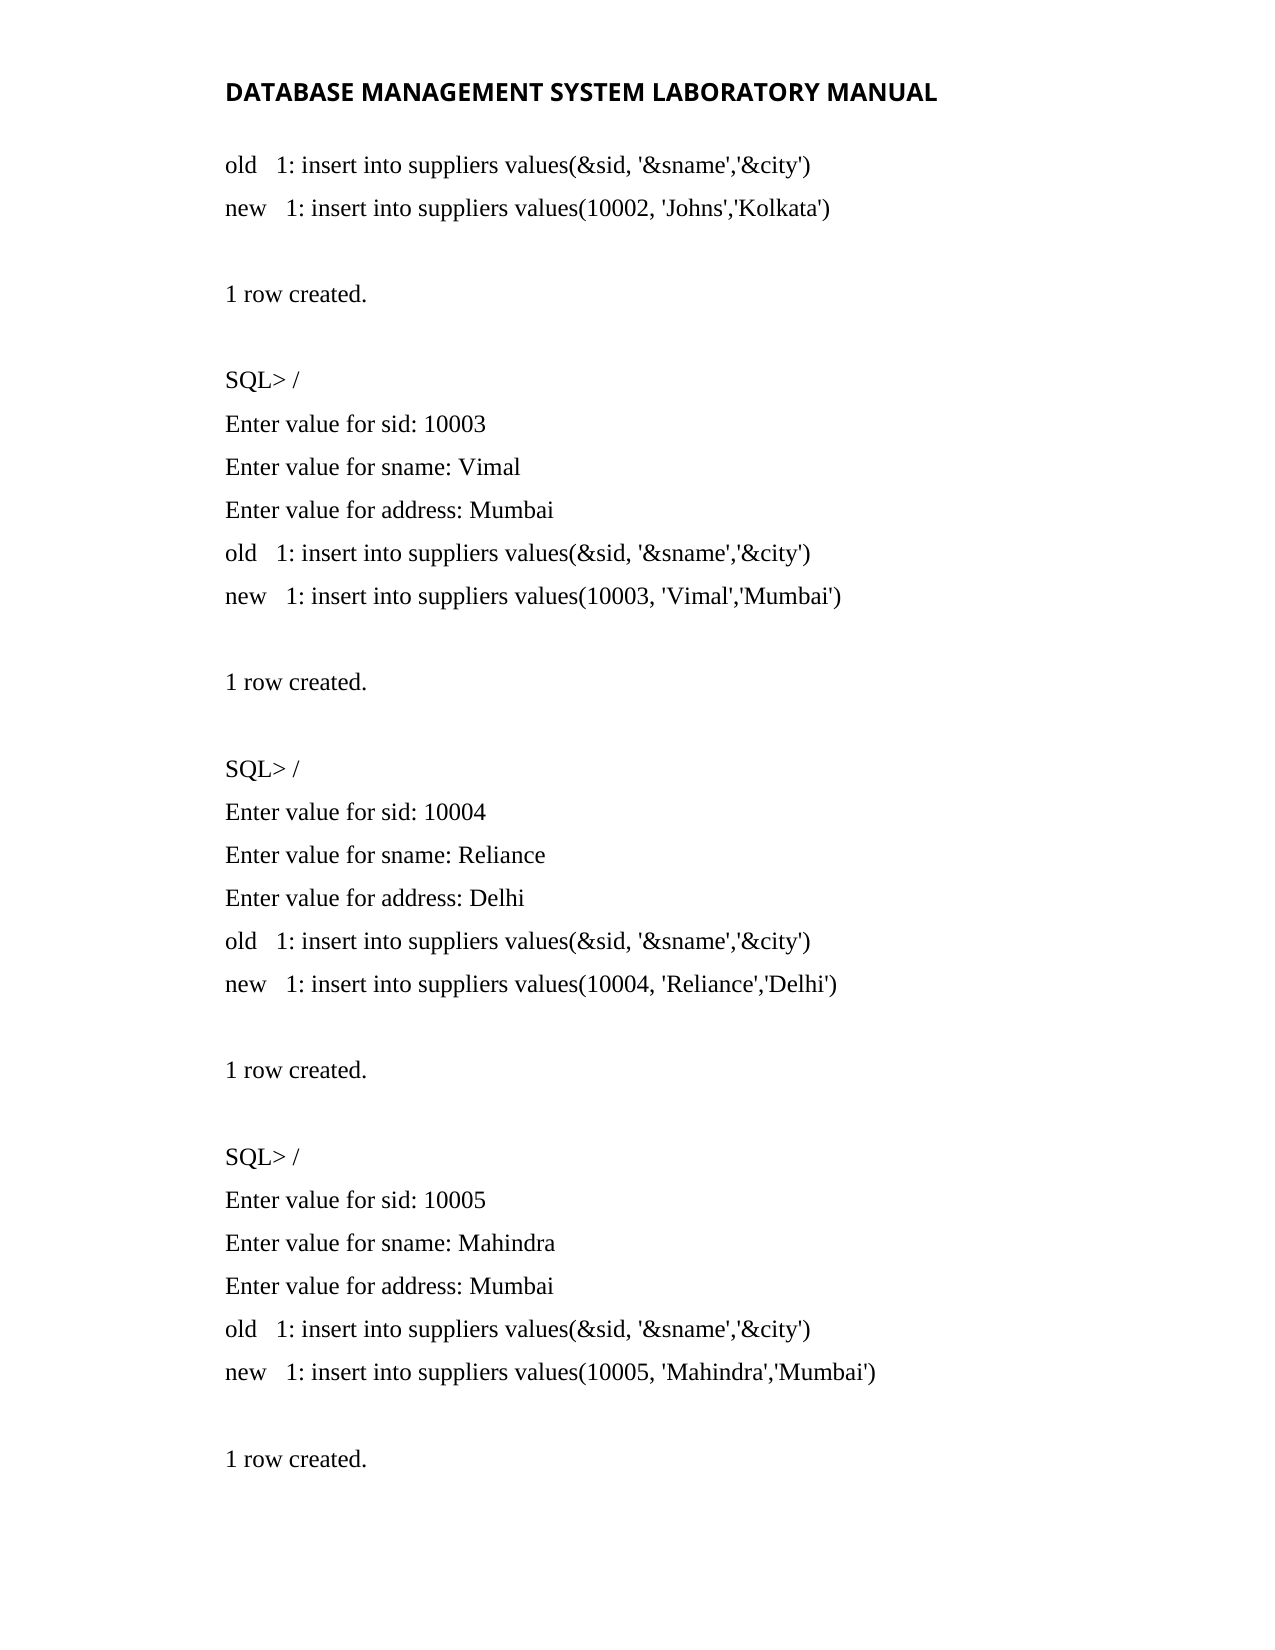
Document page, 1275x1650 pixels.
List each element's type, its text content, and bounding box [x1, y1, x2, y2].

list old 1: insert into suppliers values(&sid, '&sname','&city') [225, 926, 1125, 955]
list new 1: insert into suppliers values(10005, 'Mahindra','Mumbai') [225, 1357, 1125, 1386]
list Enter value for address: Delhi [225, 883, 1125, 912]
list 1 row created. [225, 279, 1125, 308]
list SQL> / [225, 754, 1125, 782]
list new 1: insert into suppliers values(10003, 'Vimal','Mumbai') [225, 581, 1125, 610]
list Enter value for address: Mumbai [225, 1271, 1125, 1300]
list old 1: insert into suppliers values(&sid, '&sname','&city') [225, 538, 1125, 567]
list 1 row created. [225, 1444, 1125, 1472]
list Enter value for sname: Vimal [225, 452, 1125, 481]
list old 1: insert into suppliers values(&sid, '&sname','&city') [225, 150, 1125, 179]
list new 1: insert into suppliers values(10004, 'Reliance','Delhi') [225, 969, 1125, 998]
list Enter value for sid: 10004 [225, 797, 1125, 826]
list 1 row created. [225, 1056, 1125, 1084]
list SQL> / [225, 1142, 1125, 1171]
list Enter value for sname: Reliance [225, 840, 1125, 869]
list 1 row created. [225, 667, 1125, 696]
list new 1: insert into suppliers values(10002, 'Johns','Kolkata') [225, 193, 1125, 222]
list Enter value for sname: Mahindra [225, 1228, 1125, 1257]
list old 1: insert into suppliers values(&sid, '&sname','&city') [225, 1314, 1125, 1343]
list Enter value for sid: 10003 [225, 409, 1125, 437]
list Enter value for sid: 10005 [225, 1185, 1125, 1214]
list Enter value for address: Mumbai [225, 495, 1125, 524]
list SQL> / [225, 366, 1125, 394]
